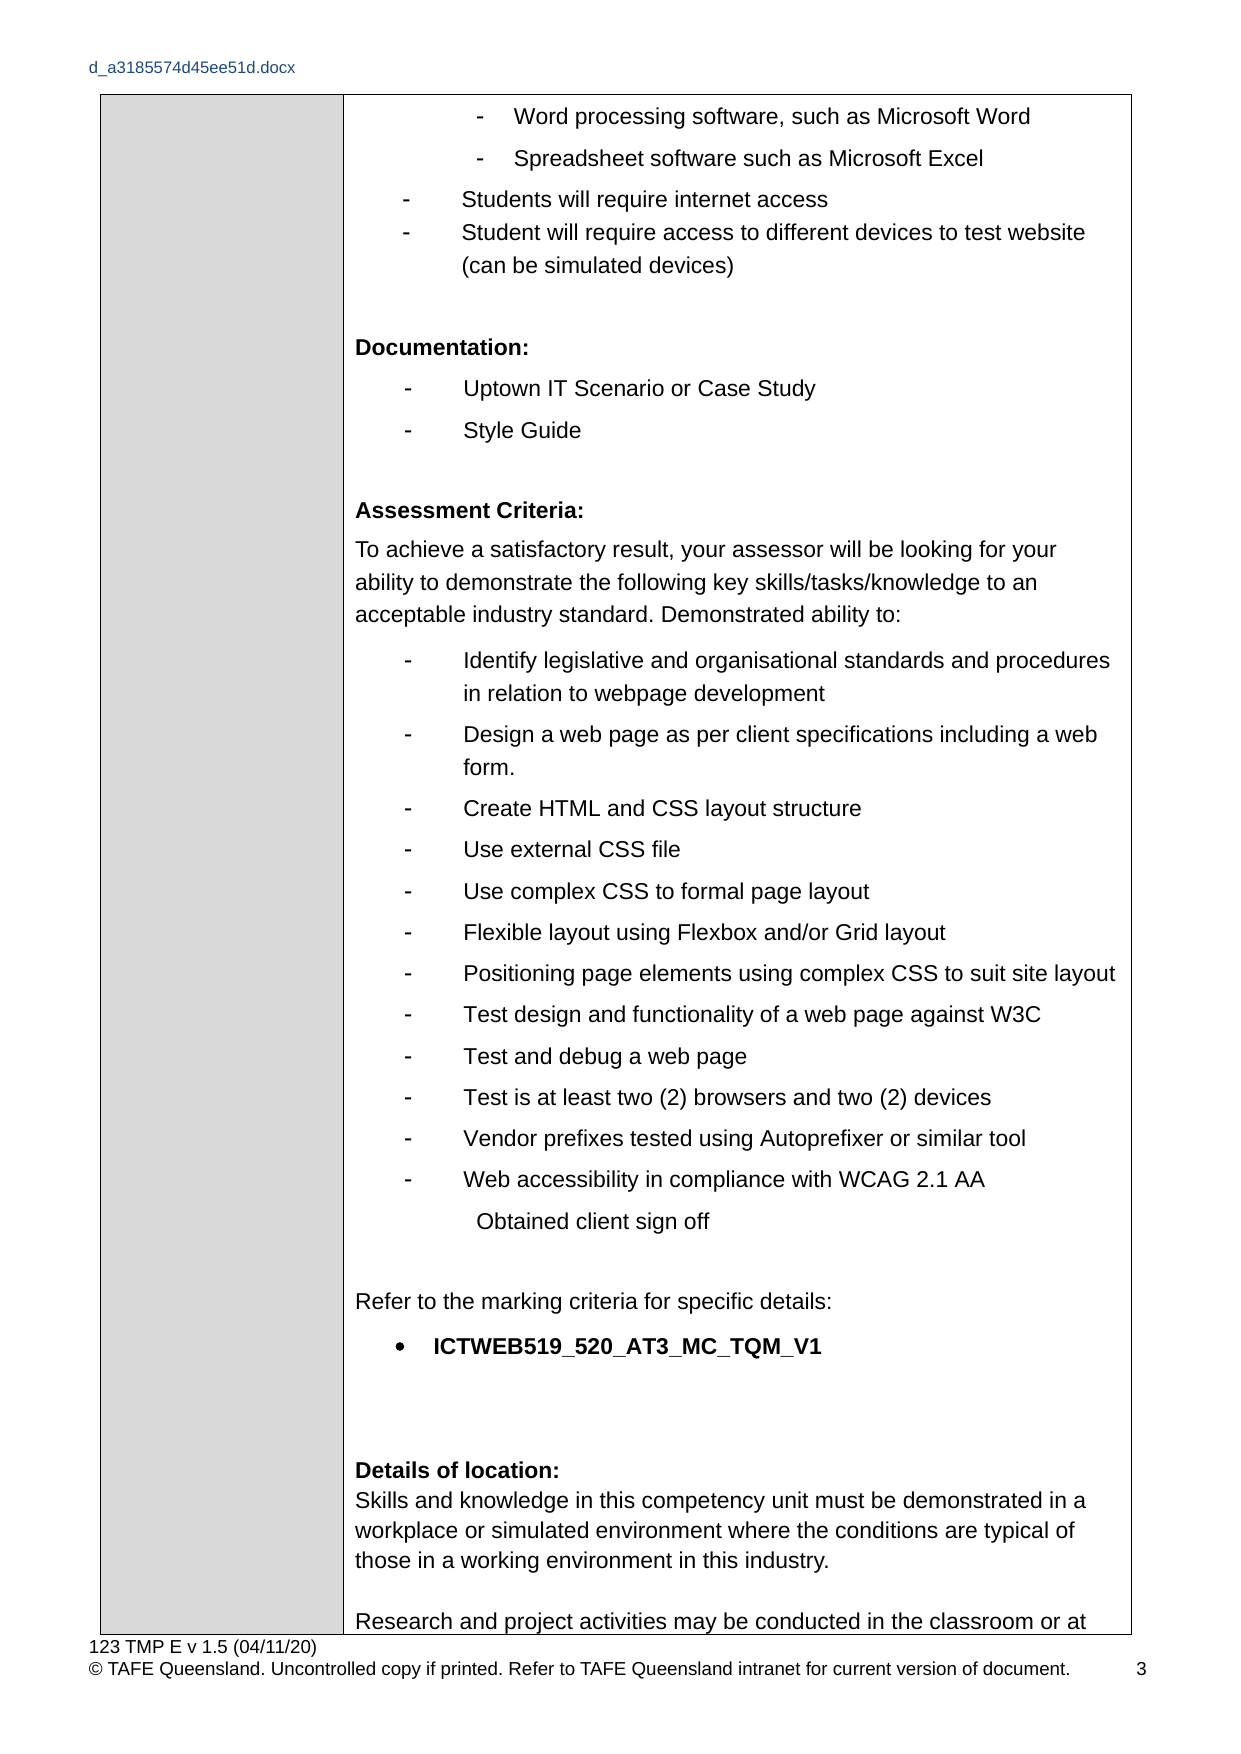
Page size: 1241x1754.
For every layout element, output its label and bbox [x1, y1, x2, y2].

table_header [344, 95, 1131, 1634]
table_header [101, 95, 343, 1634]
